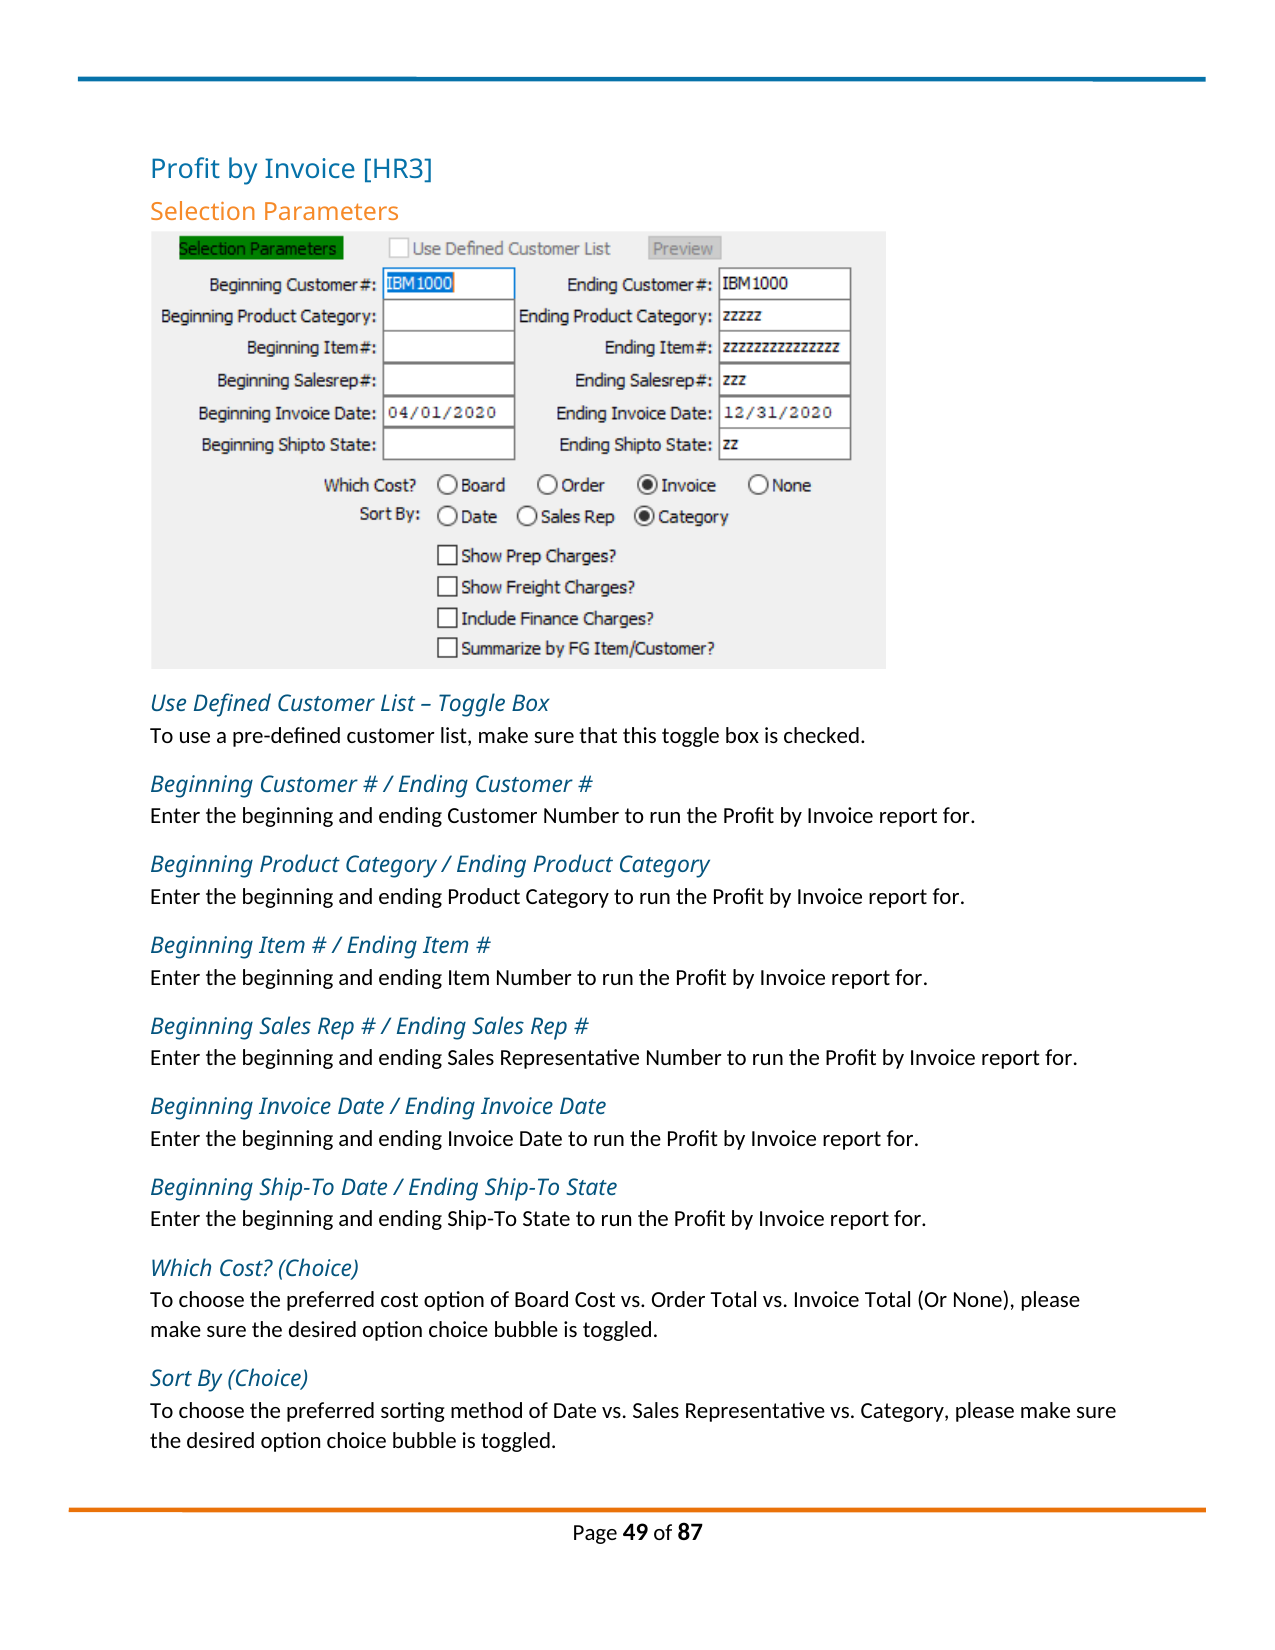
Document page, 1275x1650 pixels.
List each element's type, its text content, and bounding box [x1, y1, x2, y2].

subtitle Sort By (Choice) [150, 1362, 1125, 1393]
subtitle Which Cost? (Choice) [150, 1251, 1125, 1283]
text To choose the preferred sorting method of Date vs. Sales Representative vs. Category, please make sure the desired option choice bubble is toggled. [150, 1396, 1125, 1454]
subtitle Selection Parameters [150, 194, 1125, 228]
text To choose the preferred cost option of Board Cost vs. Order Total vs. Invoice Total (Or None), please make sure the desired option choice bubble is toggled. [150, 1285, 1125, 1343]
subtitle Beginning Ship-To Date / Ending Ship-To State [150, 1171, 1125, 1202]
subtitle Beginning Item # / Ending Item # [150, 929, 1125, 960]
text Enter the beginning and ending Product Category to run the Profit by Invoice report for. [150, 882, 1125, 910]
subtitle Beginning Product Category / Ending Product Category [150, 848, 1125, 879]
subtitle Use Defined Customer List – Toggle Box [150, 687, 1125, 718]
subtitle Beginning Invoice Date / Ending Invoice Date [150, 1090, 1125, 1121]
subtitle Profit by Invoice [HR3] [150, 150, 1125, 187]
text Enter the beginning and ending Invoice Date to run the Profit by Invoice report for. [150, 1124, 1125, 1152]
text Enter the beginning and ending Sales Representative Number to run the Profit by Invoice report for. [150, 1043, 1125, 1071]
picture [150, 230, 886, 669]
text Enter the beginning and ending Item Number to run the Profit by Invoice report for. [150, 963, 1125, 991]
subtitle Beginning Sales Rep # / Ending Sales Rep # [150, 1009, 1125, 1041]
text Enter the beginning and ending Ship-To State to run the Profit by Invoice report for. [150, 1204, 1125, 1233]
subtitle Beginning Customer # / Ending Customer # [150, 768, 1125, 799]
text To use a pre-defined customer list, make sure that this toggle box is checked. [150, 721, 1125, 749]
text Enter the beginning and ending Customer Number to run the Profit by Invoice report for. [150, 801, 1125, 829]
